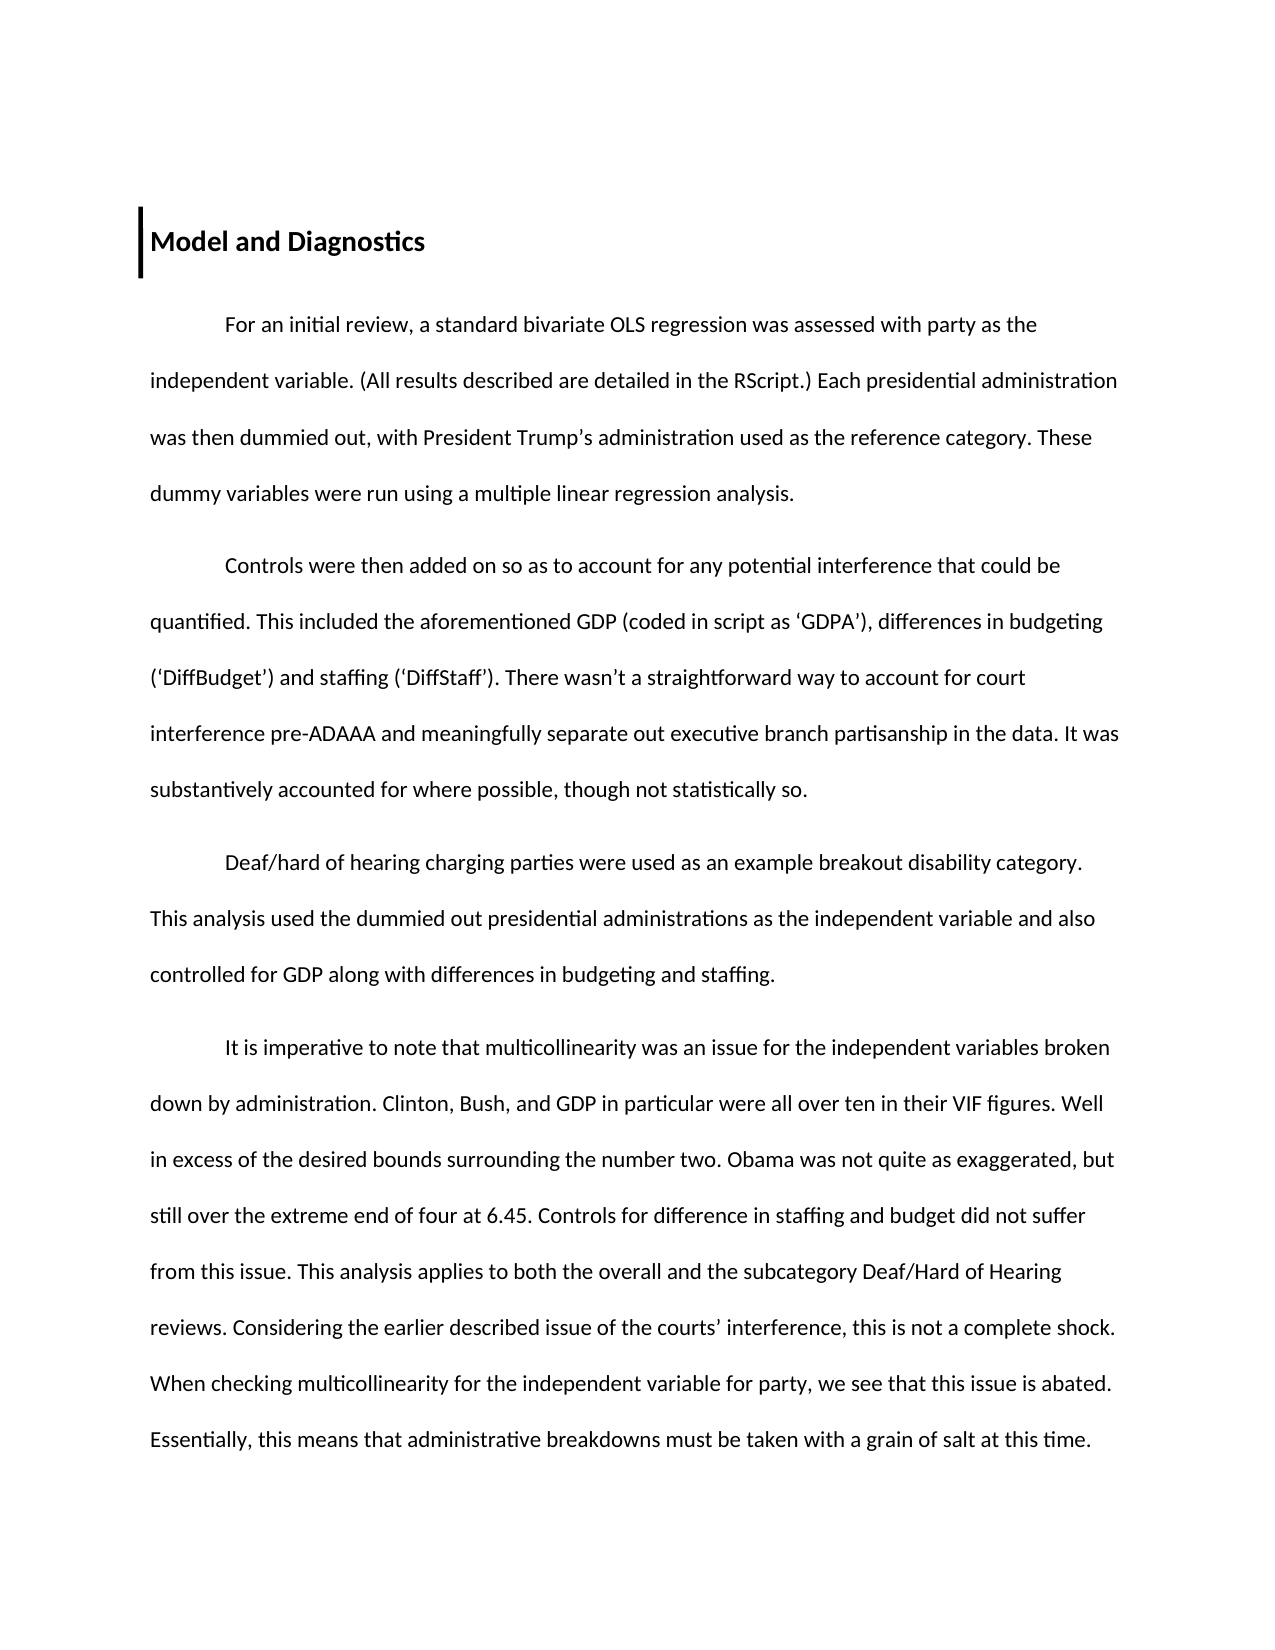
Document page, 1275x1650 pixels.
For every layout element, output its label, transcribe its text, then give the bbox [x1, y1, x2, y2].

text For an initial review, a standard bivariate OLS regression was assessed with party as the independent variable. (All results described are detailed in the RScript.) Each presidential administration was then dummied out, with President Trump’s administration used as the reference category. These dummy variables were run using a multiple linear regression analysis. [150, 311, 1125, 507]
text Deaf/hard of hearing charging parties were used as an example breakout disability category. This analysis used the dummied out presidential administrations as the independent variable and also controlled for GDP along with differences in budgeting and staffing. [150, 848, 1125, 988]
text Model and Diagnostics [150, 223, 1125, 258]
text Controls were then added on so as to account for any potential interference that could be quantified. This included the aforementioned GDP (coded in script as ‘GDPA’), differences in budgeting (‘DiffBudget’) and staffing (‘DiffStaff’). There wasn’t a straightforward way to account for court interference pre-ADAAA and meaningfully separate out executive branch partisanship in the data. It was substantively accounted for where possible, though not statistically so. [150, 551, 1125, 804]
text It is imperative to note that multicollinearity was an issue for the independent variables broken down by administration. Clinton, Bush, and GDP in particular were all over ten in their VIF figures. Well in excess of the desired bounds surrounding the number two. Obama was not quite as exaggerated, but still over the extreme end of four at 6.45. Controls for difference in staffing and budget did not suffer from this issue. This analysis applies to both the overall and the subcategory Deaf/Hard of Hearing reviews. Considering the earlier described issue of the courts’ interference, this is not a complete shock. When checking multicollinearity for the independent variable for party, we see that this issue is abated. Essentially, this means that administrative breakdowns must be taken with a grain of salt at this time. [150, 1033, 1125, 1453]
